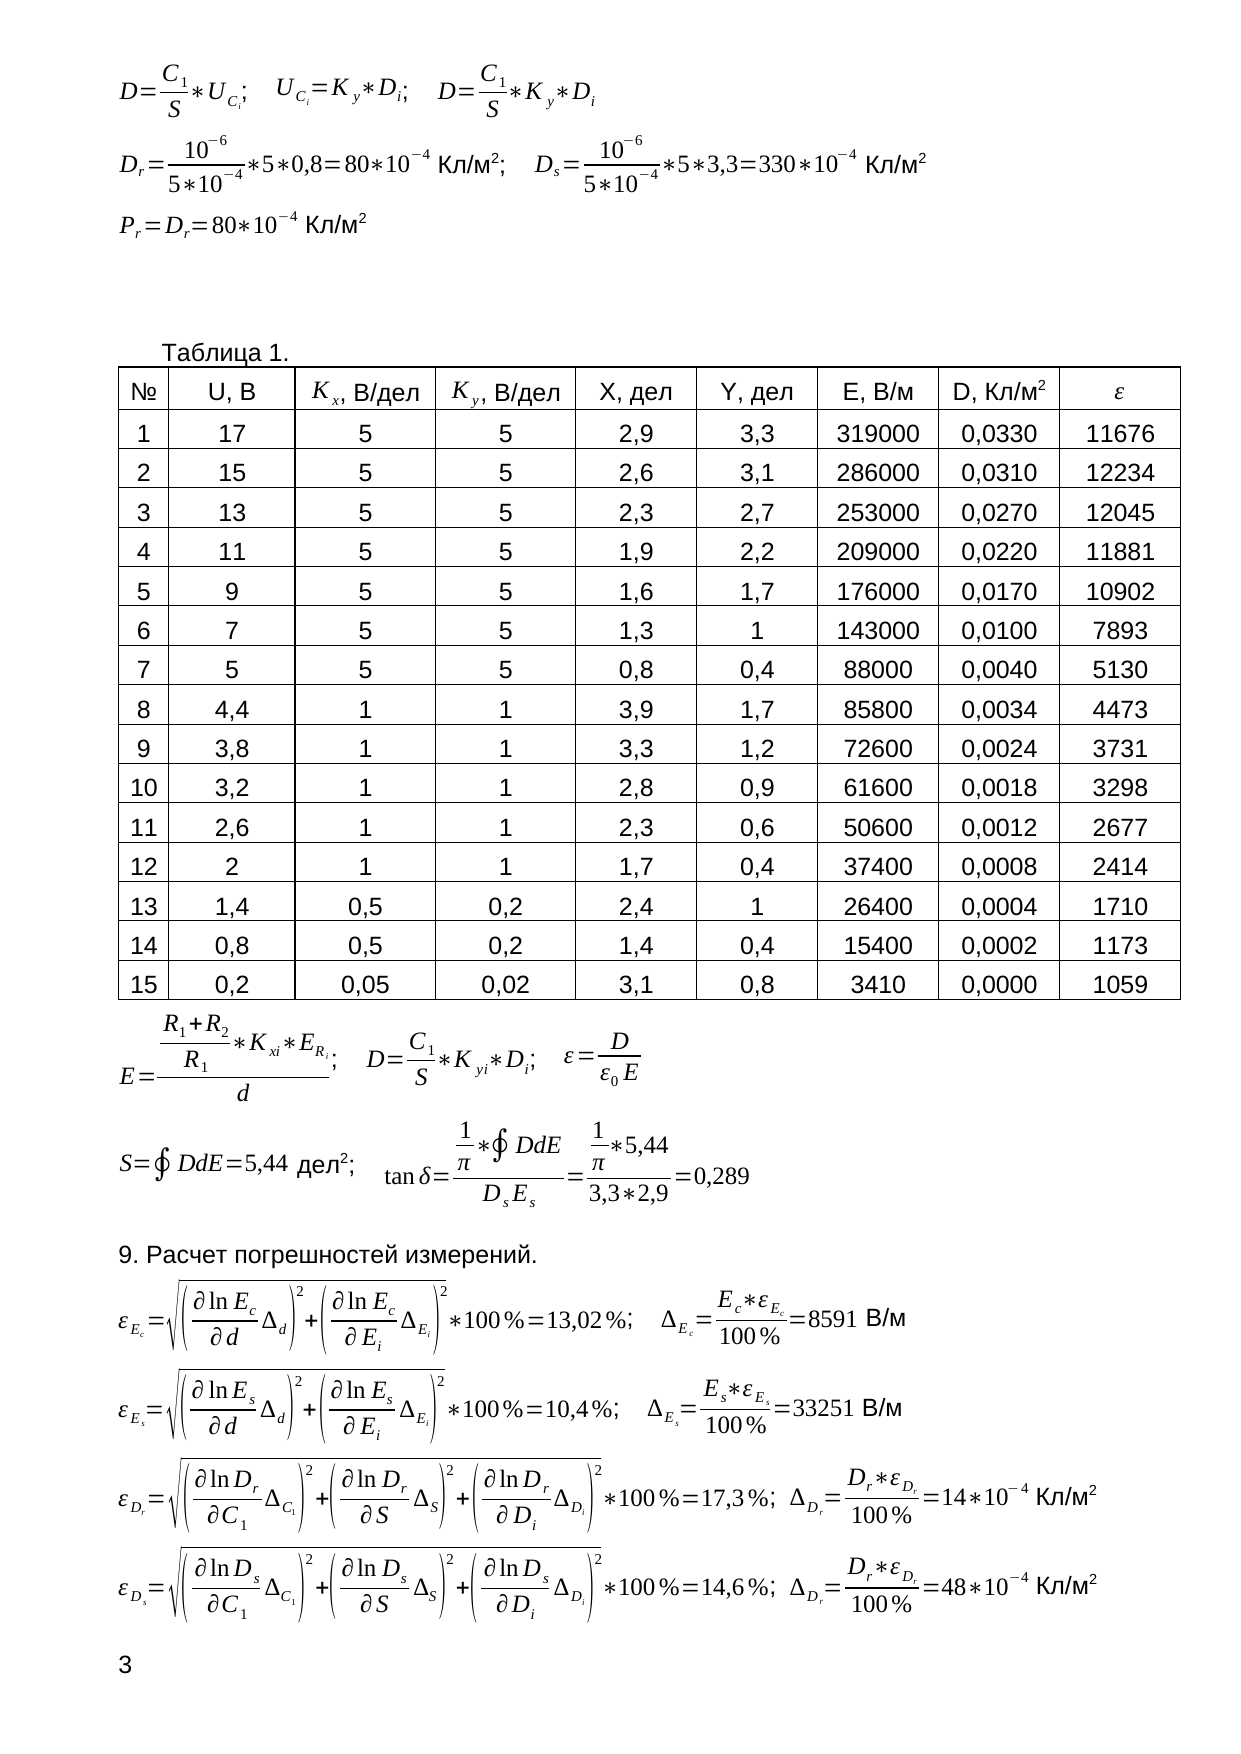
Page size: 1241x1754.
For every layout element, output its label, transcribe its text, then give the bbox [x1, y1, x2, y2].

table_cell 0,0008 [939, 843, 1059, 881]
table_cell 10902 [1060, 567, 1180, 605]
table_cell 1 [436, 725, 575, 763]
table_header Y, дел [697, 368, 817, 408]
text ; В/м [118, 1367, 1181, 1447]
table_cell 1,3 [576, 606, 696, 645]
table_cell 2,6 [576, 449, 696, 487]
table_cell 1 [436, 803, 575, 842]
table_cell 5 [296, 488, 435, 527]
table_cell 3,2 [169, 764, 294, 802]
table_cell 0,2 [169, 961, 294, 999]
table_cell 0,5 [296, 921, 435, 960]
table_cell 5 [436, 410, 575, 448]
table_cell 5 [436, 488, 575, 527]
table_cell 209000 [818, 528, 938, 566]
table_cell 15400 [818, 921, 938, 960]
table_cell 50600 [818, 803, 938, 842]
table_header E, В/м [818, 368, 938, 408]
table_cell 0,5 [296, 882, 435, 920]
table_cell 17 [169, 410, 294, 448]
table_cell 0,0100 [939, 606, 1059, 645]
table_cell 1 [436, 685, 575, 723]
table_cell 88000 [818, 646, 938, 684]
table_cell 286000 [818, 449, 938, 487]
table_cell 5 [296, 646, 435, 684]
table_cell 15 [169, 449, 294, 487]
table_cell 0,8 [576, 646, 696, 684]
table_cell 2,3 [576, 803, 696, 842]
table_cell 319000 [818, 410, 938, 448]
table_cell 3,1 [697, 449, 817, 487]
table_header D, Кл/м2 [939, 368, 1059, 408]
table_cell 1,7 [576, 843, 696, 881]
text 9. Расчет погрешностей измерений. [118, 1240, 1181, 1268]
table_cell 1710 [1060, 882, 1180, 920]
text дел2; [118, 1117, 1181, 1211]
table_cell 1 [119, 410, 168, 448]
table_cell 0,4 [697, 843, 817, 881]
table_cell 9 [119, 725, 168, 763]
table_cell 5 [296, 410, 435, 448]
table_cell 4,4 [169, 685, 294, 723]
table_cell 72600 [818, 725, 938, 763]
table_cell 5 [436, 528, 575, 566]
table_cell 5 [296, 528, 435, 566]
table_cell 0,4 [697, 921, 817, 960]
table_cell 1,2 [697, 725, 817, 763]
table_cell 0,0220 [939, 528, 1059, 566]
table_cell 0,0310 [939, 449, 1059, 487]
table_cell 1 [436, 764, 575, 802]
table_cell 5 [296, 567, 435, 605]
table_cell 0,0004 [939, 882, 1059, 920]
table_cell 6 [119, 606, 168, 645]
table_cell 0,8 [697, 961, 817, 999]
table_cell 0,0040 [939, 646, 1059, 684]
table_cell 11 [169, 528, 294, 566]
table_cell 7 [169, 606, 294, 645]
table_cell 1 [296, 764, 435, 802]
table_cell 1 [697, 606, 817, 645]
table_cell 2,6 [169, 803, 294, 842]
table_cell 7 [119, 646, 168, 684]
table_cell 1,6 [576, 567, 696, 605]
text Кл/м2 [118, 207, 1181, 242]
table_cell 0,05 [296, 961, 435, 999]
text Таблица 1. [118, 338, 1181, 366]
table_header , В/дел [436, 368, 575, 408]
table_cell 1,7 [697, 685, 817, 723]
table_cell 143000 [818, 606, 938, 645]
table_cell 0,2 [436, 882, 575, 920]
table_cell 85800 [818, 685, 938, 723]
table_cell 0,0034 [939, 685, 1059, 723]
table_cell 14 [119, 921, 168, 960]
text ; В/м [118, 1278, 1181, 1358]
table_cell 12045 [1060, 488, 1180, 527]
table_cell 2 [169, 843, 294, 881]
table_cell 1059 [1060, 961, 1180, 999]
table_cell 0,6 [697, 803, 817, 842]
table_cell 11 [119, 803, 168, 842]
table_cell 1,4 [576, 921, 696, 960]
table_cell 1 [296, 803, 435, 842]
table_cell 0,0018 [939, 764, 1059, 802]
table_cell 1 [296, 685, 435, 723]
table_cell 0,2 [436, 921, 575, 960]
table_cell 9 [169, 567, 294, 605]
table_cell 3410 [818, 961, 938, 999]
table_cell 61600 [818, 764, 938, 802]
table_cell 176000 [818, 567, 938, 605]
text ; Кл/м2 [118, 1546, 1181, 1625]
table_header , В/дел [296, 368, 435, 408]
table_cell 37400 [818, 843, 938, 881]
table_cell 2,7 [697, 488, 817, 527]
table_cell 5 [436, 646, 575, 684]
table_cell 2,9 [576, 410, 696, 448]
table_cell 26400 [818, 882, 938, 920]
table_cell 11881 [1060, 528, 1180, 566]
table_cell 7893 [1060, 606, 1180, 645]
table_cell 0,0330 [939, 410, 1059, 448]
table_cell 5130 [1060, 646, 1180, 684]
table_cell 1 [296, 725, 435, 763]
table_cell 1 [296, 843, 435, 881]
table_cell 2,4 [576, 882, 696, 920]
table_cell 3,3 [697, 410, 817, 448]
text Кл/м2; Кл/м2 [118, 131, 1181, 197]
table_cell 253000 [818, 488, 938, 527]
table_cell 11676 [1060, 410, 1180, 448]
table_cell 5 [436, 606, 575, 645]
table_cell 0,9 [697, 764, 817, 802]
table_cell 3,3 [576, 725, 696, 763]
table_cell 3731 [1060, 725, 1180, 763]
table_cell 5 [296, 606, 435, 645]
table_cell 1,9 [576, 528, 696, 566]
table_cell 3,1 [576, 961, 696, 999]
table_cell 1 [436, 843, 575, 881]
table_cell 8 [119, 685, 168, 723]
table_cell 0,0012 [939, 803, 1059, 842]
table_cell 1173 [1060, 921, 1180, 960]
table_cell 15 [119, 961, 168, 999]
table_cell 2,3 [576, 488, 696, 527]
table_cell 2,8 [576, 764, 696, 802]
table_cell 5 [169, 646, 294, 684]
table_cell 0,0002 [939, 921, 1059, 960]
table_header U, В [169, 368, 294, 408]
table_cell 2 [119, 449, 168, 487]
table_cell 3,9 [576, 685, 696, 723]
table_cell 13 [119, 882, 168, 920]
table_cell 2,2 [697, 528, 817, 566]
table_cell 4473 [1060, 685, 1180, 723]
text ; ; [118, 1010, 1181, 1107]
table_cell 0,4 [697, 646, 817, 684]
table_cell 5 [119, 567, 168, 605]
table_cell 5 [436, 567, 575, 605]
text ; ; [118, 59, 1181, 122]
table_cell 3,8 [169, 725, 294, 763]
table_cell 1,4 [169, 882, 294, 920]
table_cell 5 [296, 449, 435, 487]
table_cell 0,0024 [939, 725, 1059, 763]
text ; Кл/м2 [118, 1456, 1181, 1536]
table_header [1060, 368, 1180, 408]
table_cell 0,02 [436, 961, 575, 999]
table_header № [119, 368, 168, 408]
table_cell 12234 [1060, 449, 1180, 487]
table_cell 2414 [1060, 843, 1180, 881]
table_cell 5 [436, 449, 575, 487]
table_header X, дел [576, 368, 696, 408]
table_cell 1,7 [697, 567, 817, 605]
table_cell 12 [119, 843, 168, 881]
table_cell 0,0270 [939, 488, 1059, 527]
table_cell 10 [119, 764, 168, 802]
table_cell 2677 [1060, 803, 1180, 842]
table_cell 0,0170 [939, 567, 1059, 605]
table_cell 4 [119, 528, 168, 566]
table_cell 13 [169, 488, 294, 527]
table_cell 3298 [1060, 764, 1180, 802]
table_cell 1 [697, 882, 817, 920]
table_cell 0,8 [169, 921, 294, 960]
table_cell 0,0000 [939, 961, 1059, 999]
table_cell 3 [119, 488, 168, 527]
